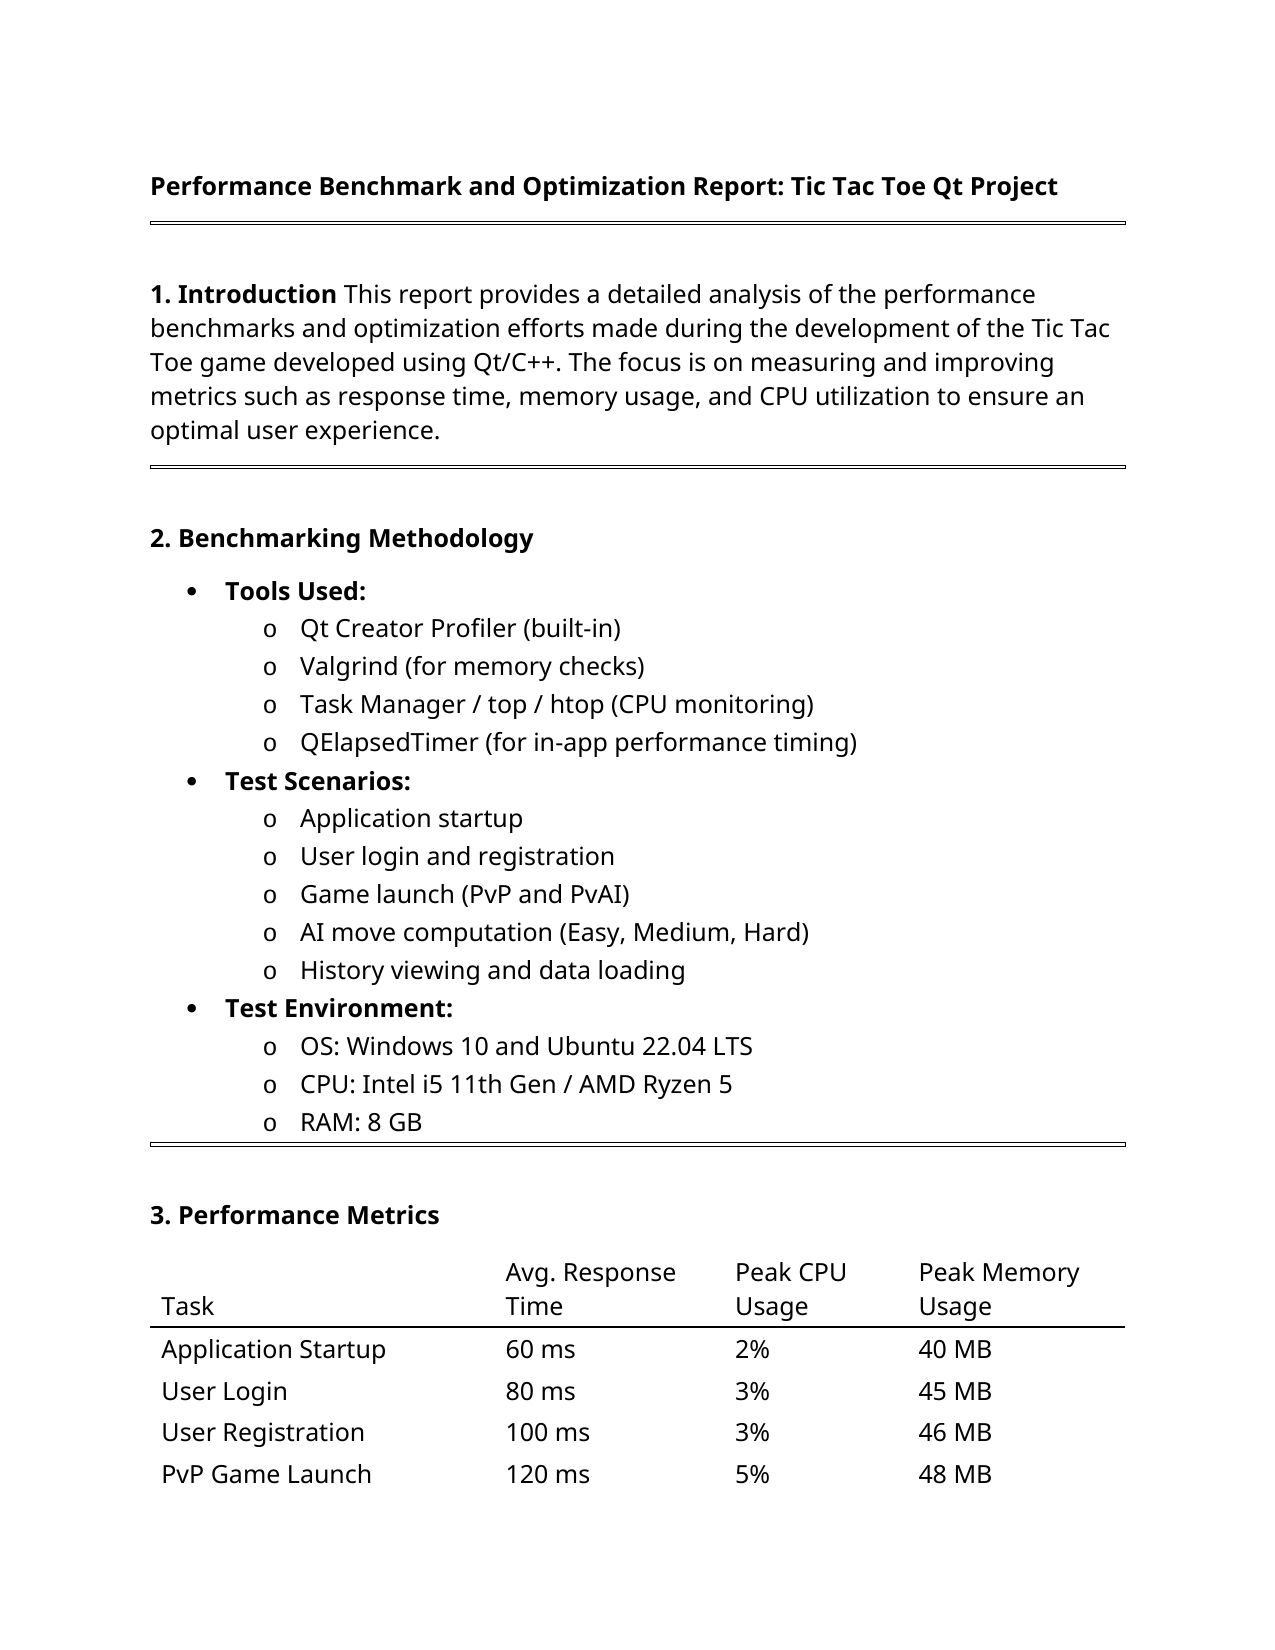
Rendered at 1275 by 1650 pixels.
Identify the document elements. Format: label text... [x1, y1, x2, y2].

table_header Peak Memory Usage [907, 1251, 1125, 1326]
table_cell 5% [724, 1453, 907, 1494]
table_cell 120 ms [494, 1453, 724, 1494]
list RAM: 8 GB [262, 1105, 1125, 1139]
table_cell 3% [724, 1369, 907, 1411]
list QElapsedTimer (for in-app performance timing) [262, 725, 1125, 759]
table_cell User Login [150, 1369, 494, 1411]
table_cell 40 MB [907, 1328, 1125, 1369]
list Qt Creator Profiler (built-in) [262, 611, 1125, 645]
table_cell 3% [724, 1411, 907, 1452]
table_cell Application Startup [150, 1328, 494, 1369]
table_cell 60 ms [494, 1328, 724, 1369]
text 3. Performance Metrics [150, 1198, 1125, 1232]
list User login and registration [262, 839, 1125, 873]
table_cell 46 MB [907, 1411, 1125, 1452]
list History viewing and data loading [262, 953, 1125, 987]
text Performance Benchmark and Optimization Report: Tic Tac Toe Qt Project [150, 169, 1125, 203]
list Test Scenarios: [187, 763, 1125, 797]
list CPU: Intel i5 11th Gen / AMD Ryzen 5 [262, 1067, 1125, 1101]
table_cell User Registration [150, 1411, 494, 1452]
text 2. Benchmarking Methodology [150, 520, 1125, 554]
table_cell PvP Game Launch [150, 1453, 494, 1494]
text 1. Introduction This report provides a detailed analysis of the performance benchmarks and optimization efforts made during the development of the Tic Tac Toe game developed using Qt/C++. The focus is on measuring and improving metrics such as response time, memory usage, and CPU utilization to ensure an optimal user experience. [150, 276, 1125, 447]
list Test Environment: [187, 991, 1125, 1025]
list Game launch (PvP and PvAI) [262, 877, 1125, 911]
table_cell 45 MB [907, 1369, 1125, 1411]
table_cell 80 ms [494, 1369, 724, 1411]
list Valgrind (for memory checks) [262, 649, 1125, 683]
table_header Task [150, 1251, 494, 1326]
table_header Peak CPU Usage [724, 1251, 907, 1326]
table_cell 2% [724, 1328, 907, 1369]
table_cell 48 MB [907, 1453, 1125, 1494]
table_header Avg. Response Time [494, 1251, 724, 1326]
list Task Manager / top / htop (CPU monitoring) [262, 687, 1125, 721]
list AI move computation (Easy, Medium, Hard) [262, 915, 1125, 949]
list Application startup [262, 801, 1125, 835]
list Tools Used: [187, 573, 1125, 607]
table_cell 100 ms [494, 1411, 724, 1452]
list OS: Windows 10 and Ubuntu 22.04 LTS [262, 1029, 1125, 1063]
